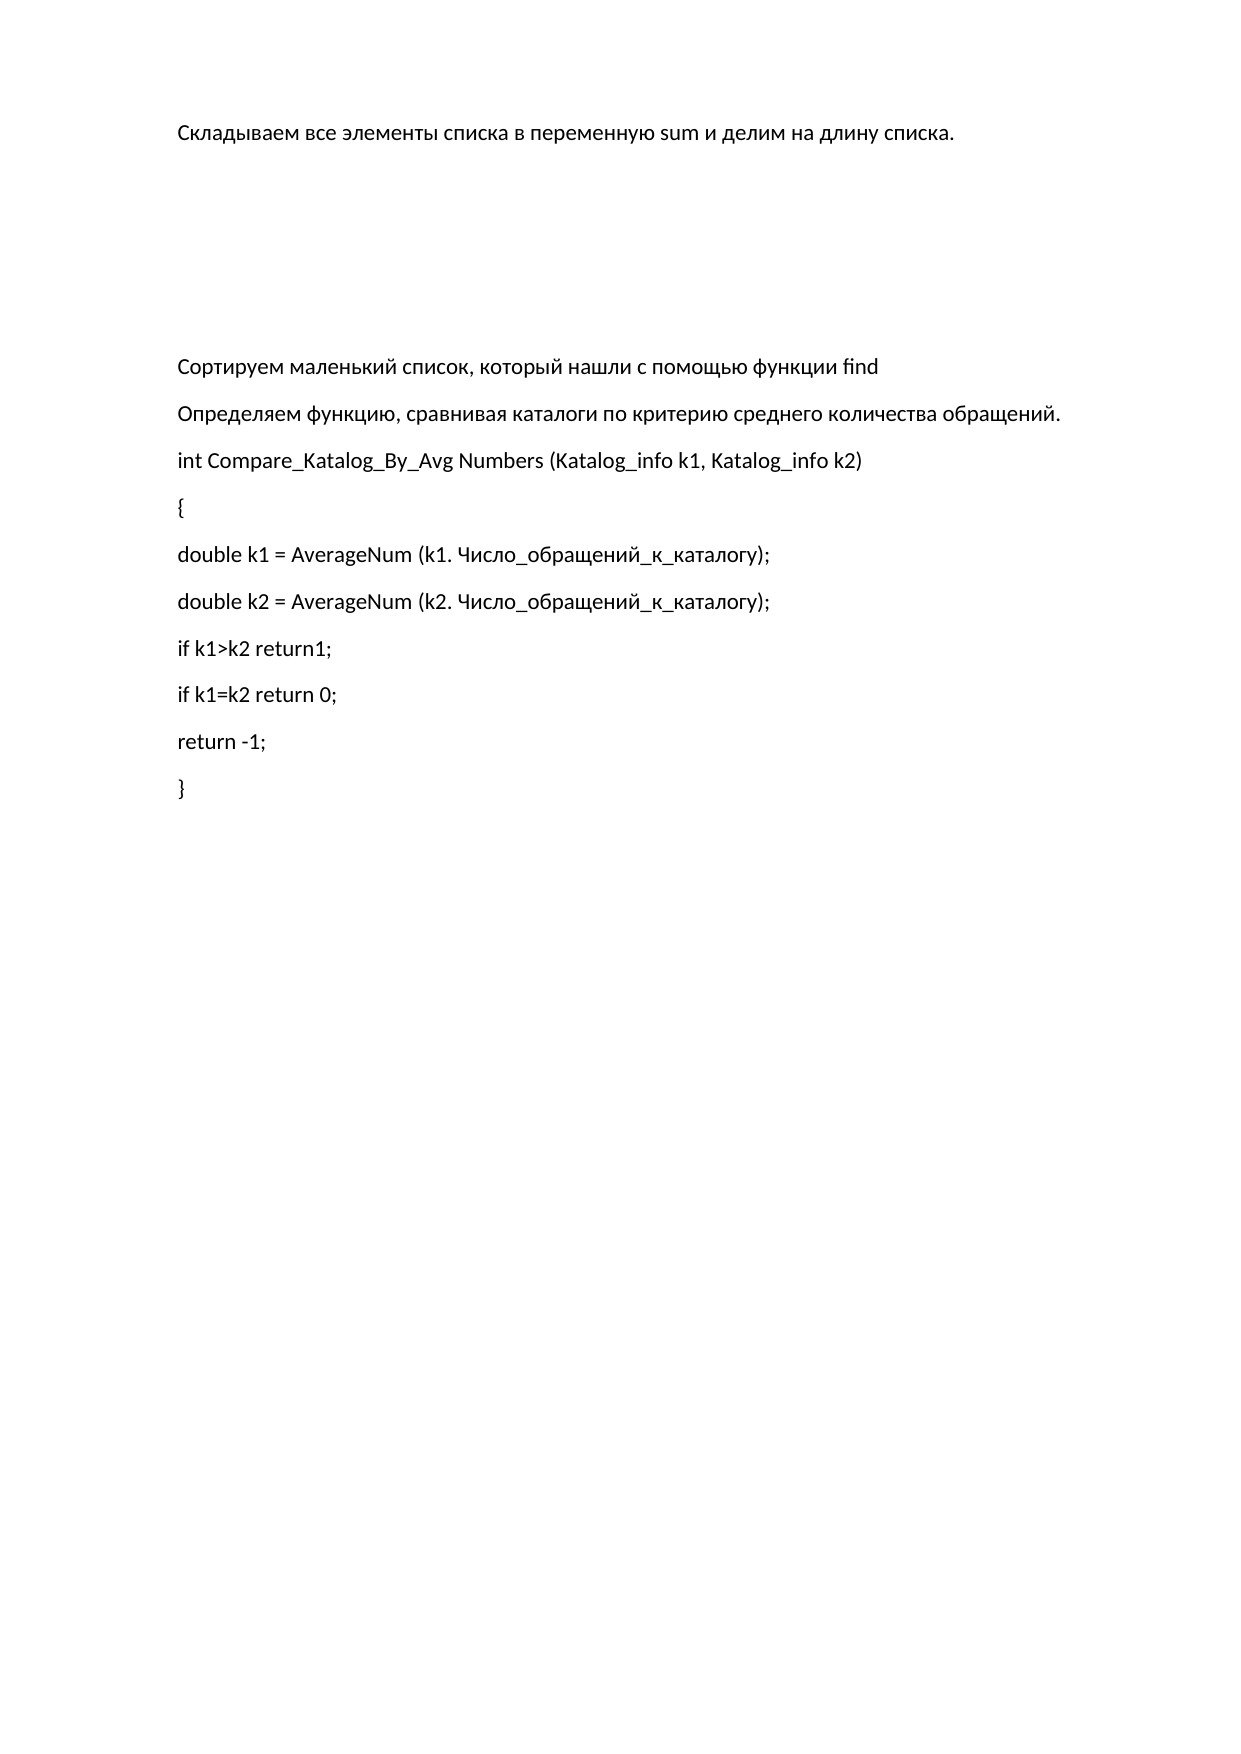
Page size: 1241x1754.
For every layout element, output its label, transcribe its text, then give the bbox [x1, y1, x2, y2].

text double k2 = AverageNum (k2. Число_обращений_к_каталогу); [177, 587, 1152, 615]
text int Compare_Katalog_By_Avg Numbers (Katalog_info k1, Katalog_info k2) [177, 446, 1152, 474]
text if k1=k2 return 0; [177, 681, 1152, 709]
text return -1; [177, 727, 1152, 756]
text if k1>k2 return1; [177, 634, 1152, 662]
text Складываем все элементы списка в переменную sum и делим на длину списка. [177, 118, 1152, 146]
text { [177, 493, 1152, 521]
text Определяем функцию, сравнивая каталоги по критерию среднего количества обращений. [177, 399, 1152, 427]
text double k1 = AverageNum (k1. Число_обращений_к_каталогу); [177, 540, 1152, 568]
text Сортируем маленький список, который нашли с помощью функции find [177, 352, 1152, 381]
text } [177, 774, 1152, 802]
